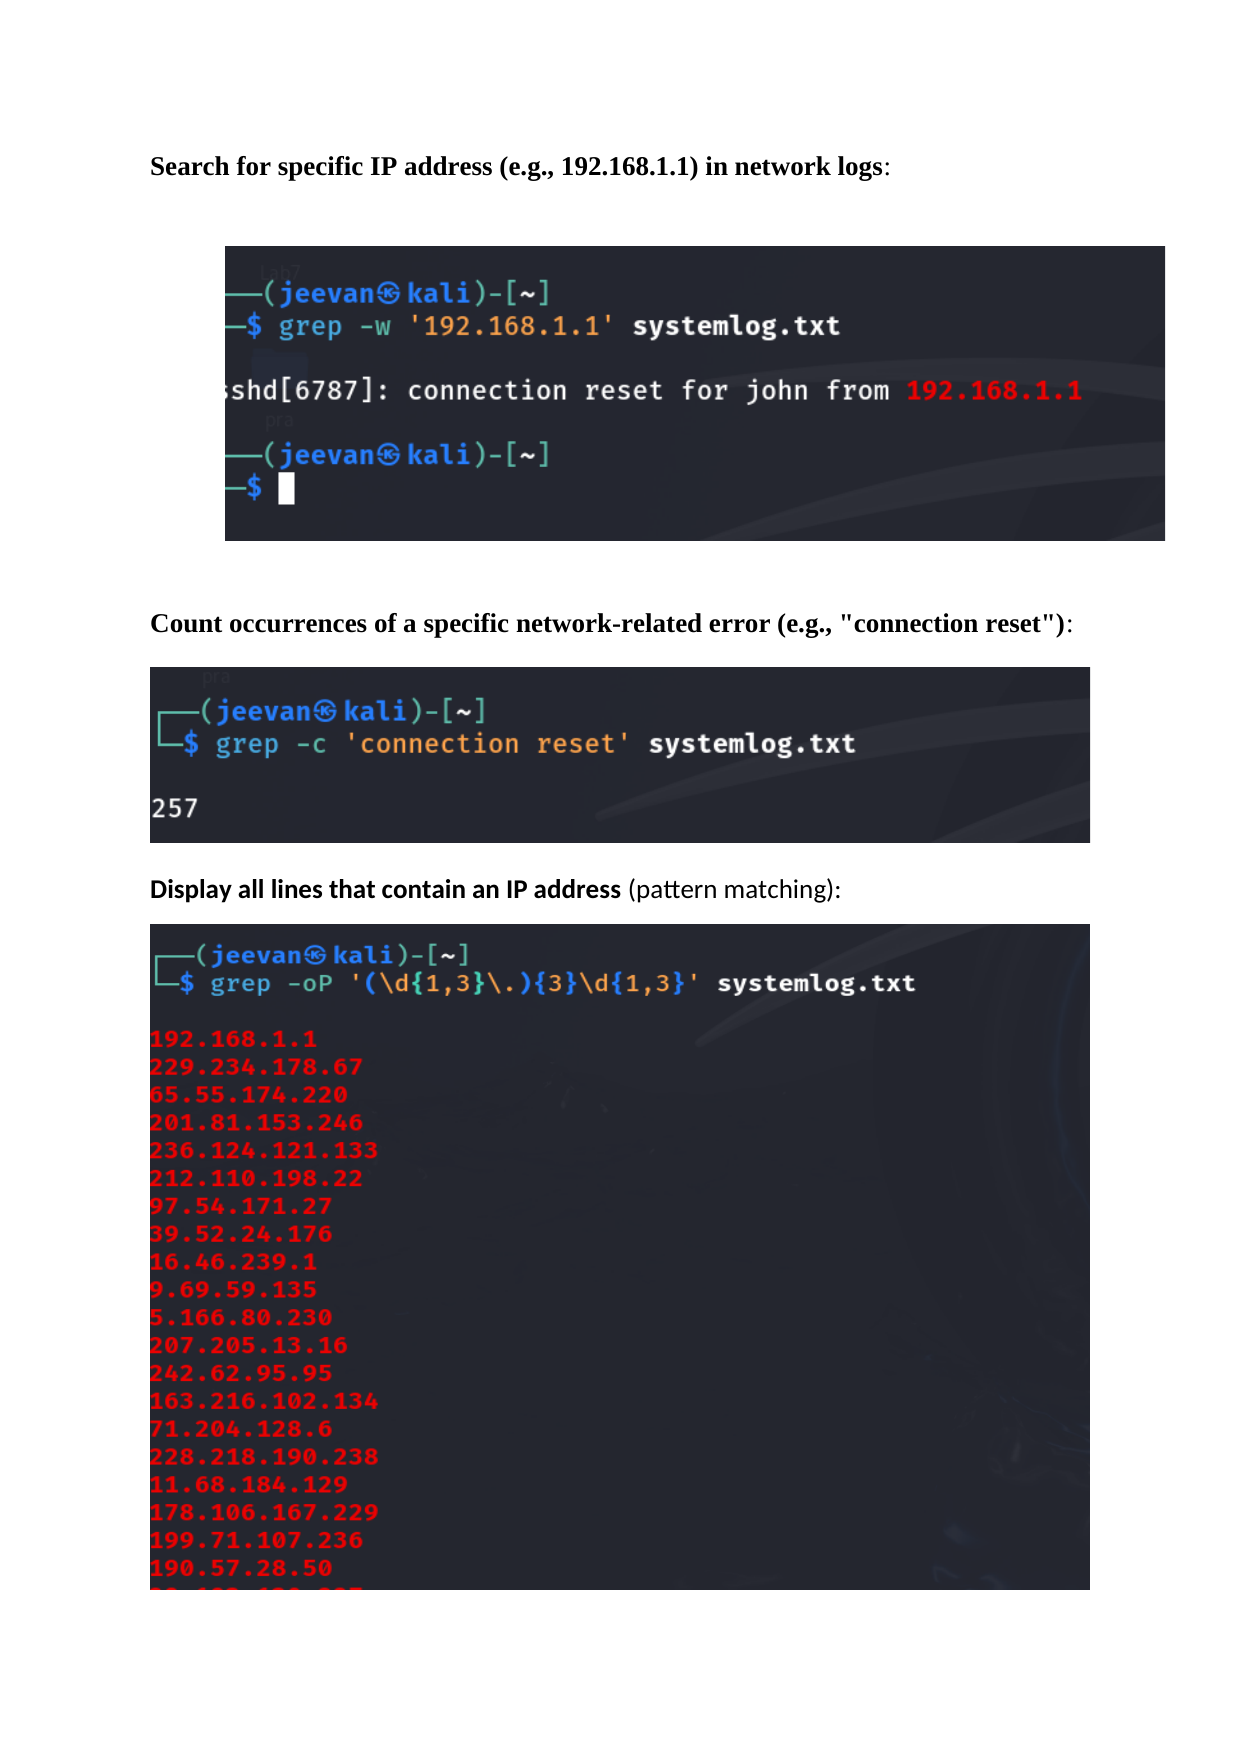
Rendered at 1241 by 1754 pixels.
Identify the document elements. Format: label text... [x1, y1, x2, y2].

picture [150, 667, 1091, 843]
text Count occurrences of a specific network-related error (e.g., "connection reset"): [150, 607, 1090, 639]
text Display all lines that contain an IP address (pattern matching): [150, 872, 1090, 905]
picture [225, 246, 1166, 541]
text Search for specific IP address (e.g., 192.168.1.1) in network logs: [150, 150, 1090, 181]
picture [150, 924, 1090, 1590]
